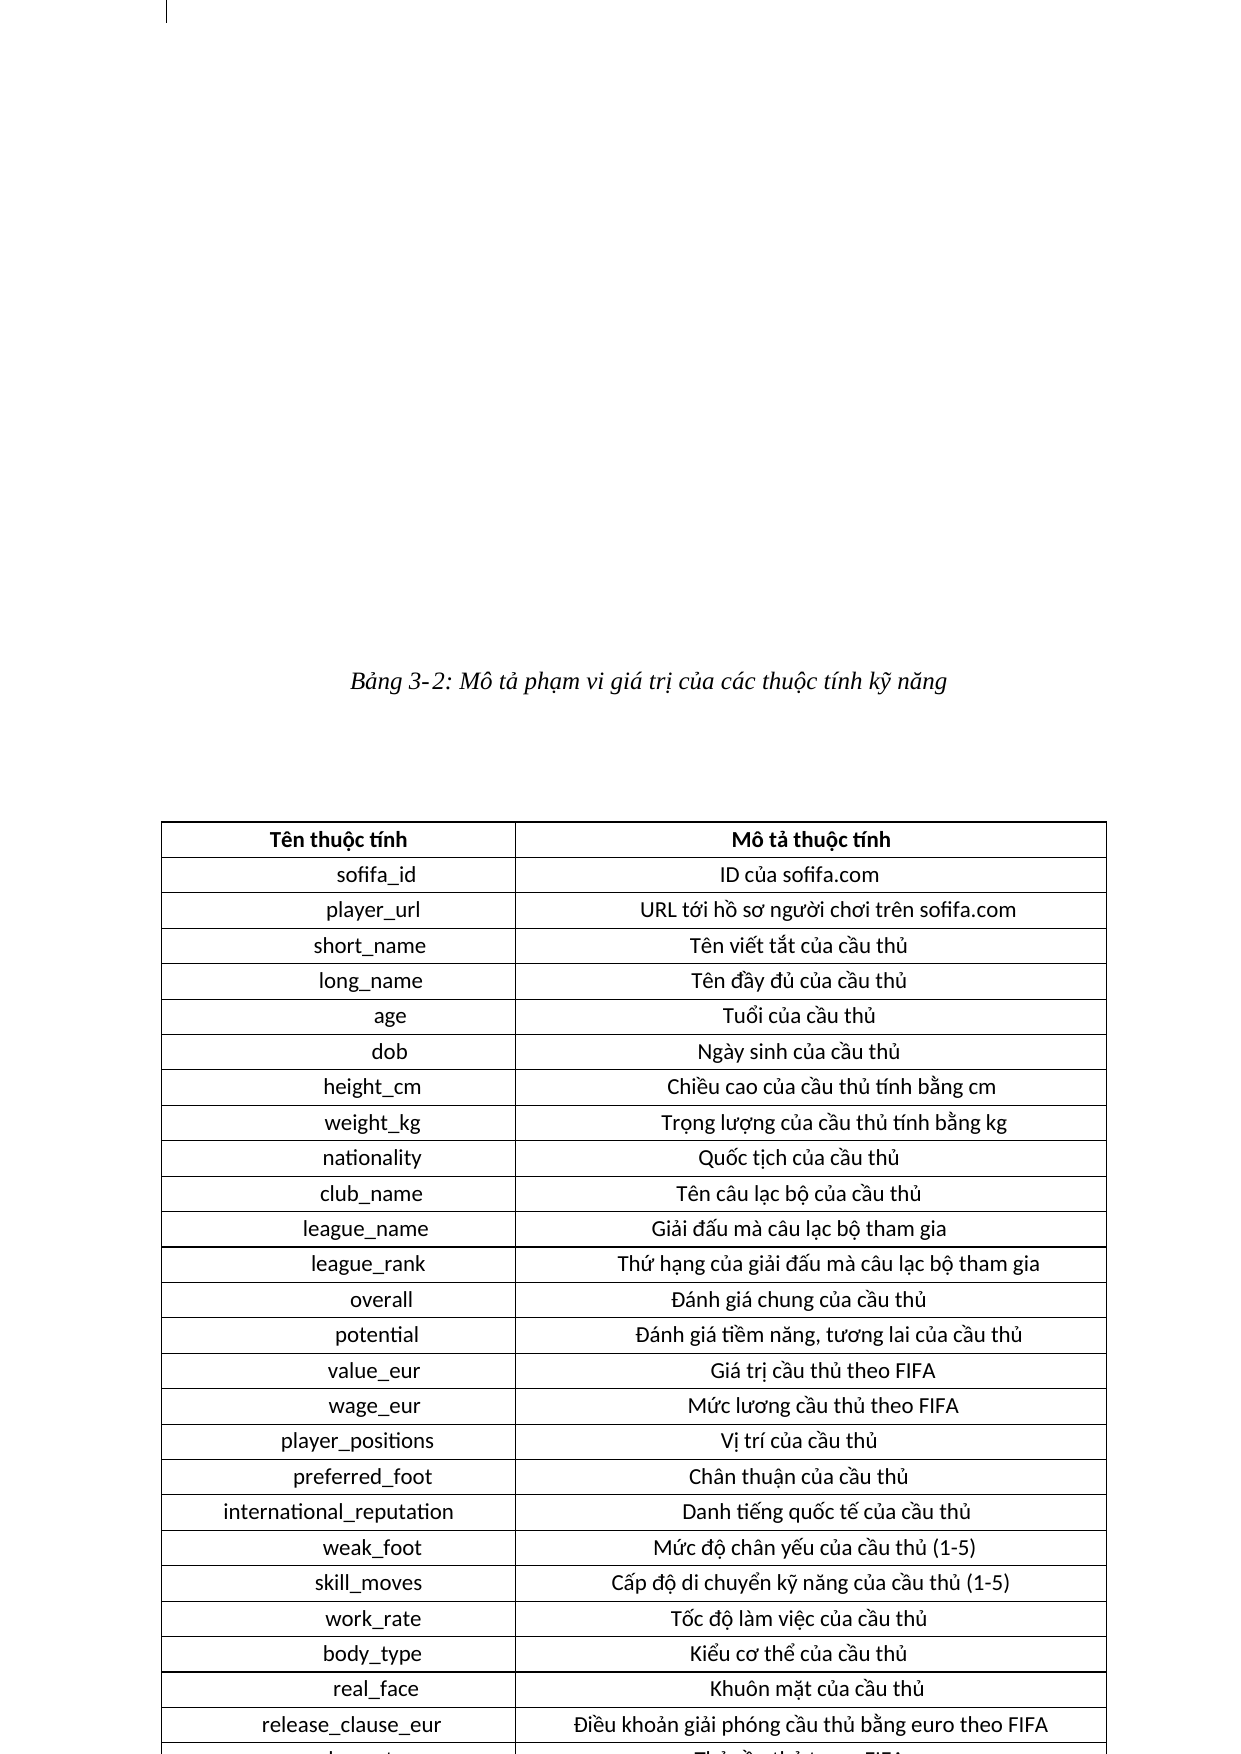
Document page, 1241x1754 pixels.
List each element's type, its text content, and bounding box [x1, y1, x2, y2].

text Bảng 3-2: Mô tả phạm vi giá trị của các thuộc tính kỹ năng [177, 666, 1122, 695]
